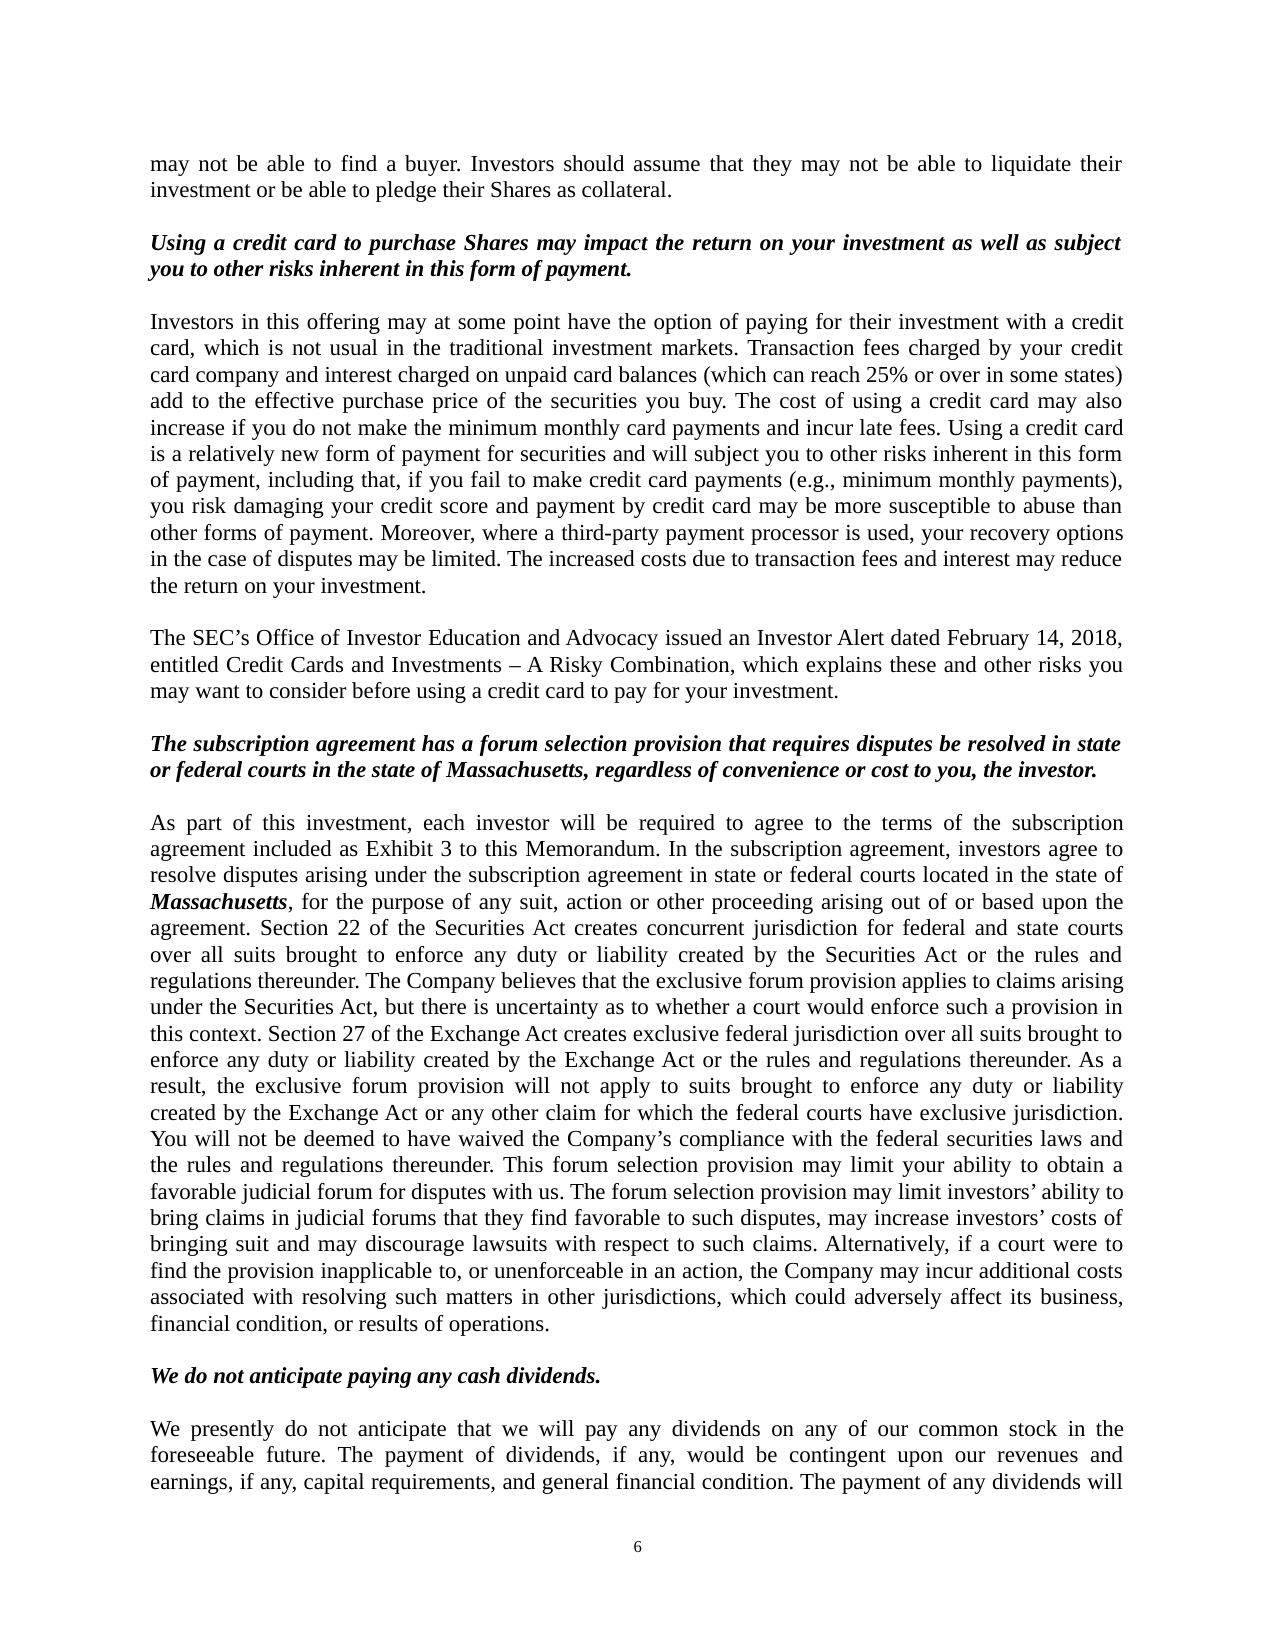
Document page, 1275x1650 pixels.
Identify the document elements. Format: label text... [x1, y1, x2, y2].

text Investors in this offering may at some point have the option of paying for their investment with a credit card, which is not usual in the traditional investment markets. Transaction fees charged by your credit card company and interest charged on unpaid card balances (which can reach 25% or over in some states) add to the effective purchase price of the securities you buy. The cost of using a credit card may also increase if you do not make the minimum monthly card payments and incur late fees. Using a credit card is a relatively new form of payment for securities and will subject you to other risks inherent in this form of payment, including that, if you fail to make credit card payments (e.g., minimum monthly payments), you risk damaging your credit score and payment by credit card may be more susceptible to abuse than other forms of payment. Moreover, where a third-party payment processor is used, your recovery options in the case of disputes may be limited. The increased costs due to transaction fees and interest may reduce the return on your investment. [150, 308, 1125, 598]
text The SEC’s Office of Investor Education and Advocacy issued an Investor Alert dated February 14, 2018, entitled Credit Cards and Investments – A Risky Combination, which explains these and other risks you may want to consider before using a credit card to pay for your investment. [150, 624, 1125, 703]
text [150, 150, 1125, 203]
text The subscription agreement has a forum selection provision that requires disputes be resolved in state or federal courts in the state of Massachusetts, regardless of convenience or cost to you, the investor. [150, 730, 1125, 782]
text Using a credit card to purchase Shares may impact the return on your investment as well as subject you to other risks inherent in this form of payment. [150, 229, 1125, 282]
text As part of this investment, each investor will be required to agree to the terms of the subscription agreement included as Exhibit 3 to this Memorandum. In the subscription agreement, investors agree to resolve disputes arising under the subscription agreement in state or federal courts located in the state of Massachusetts, for the purpose of any suit, action or other proceeding arising out of or based upon the agreement. Section 22 of the Securities Act creates concurrent jurisdiction for federal and state courts over all suits brought to enforce any duty or liability created by the Securities Act or the rules and regulations thereunder. The Company believes that the exclusive forum provision applies to claims arising under the Securities Act, but there is uncertainty as to whether a court would enforce such a provision in this context. Section 27 of the Exchange Act creates exclusive federal jurisdiction over all suits brought to enforce any duty or liability created by the Exchange Act or the rules and regulations thereunder. As a result, the exclusive forum provision will not apply to suits brought to enforce any duty or liability created by the Exchange Act or any other claim for which the federal courts have exclusive jurisdiction. You will not be deemed to have waived the Company’s compliance with the federal securities laws and the rules and regulations thereunder. This forum selection provision may limit your ability to obtain a favorable judicial forum for disputes with us. The forum selection provision may limit investors’ ability to bring claims in judicial forums that they find favorable to such disputes, may increase investors’ costs of bringing suit and may discourage lawsuits with respect to such claims. Alternatively, if a court were to find the provision inapplicable to, or unenforceable in an action, the Company may incur additional costs associated with resolving such matters in other jurisdictions, which could adversely affect its business, financial condition, or results of operations. [150, 809, 1125, 1336]
text We do not anticipate paying any cash dividends. [150, 1362, 1125, 1389]
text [150, 1415, 1125, 1494]
